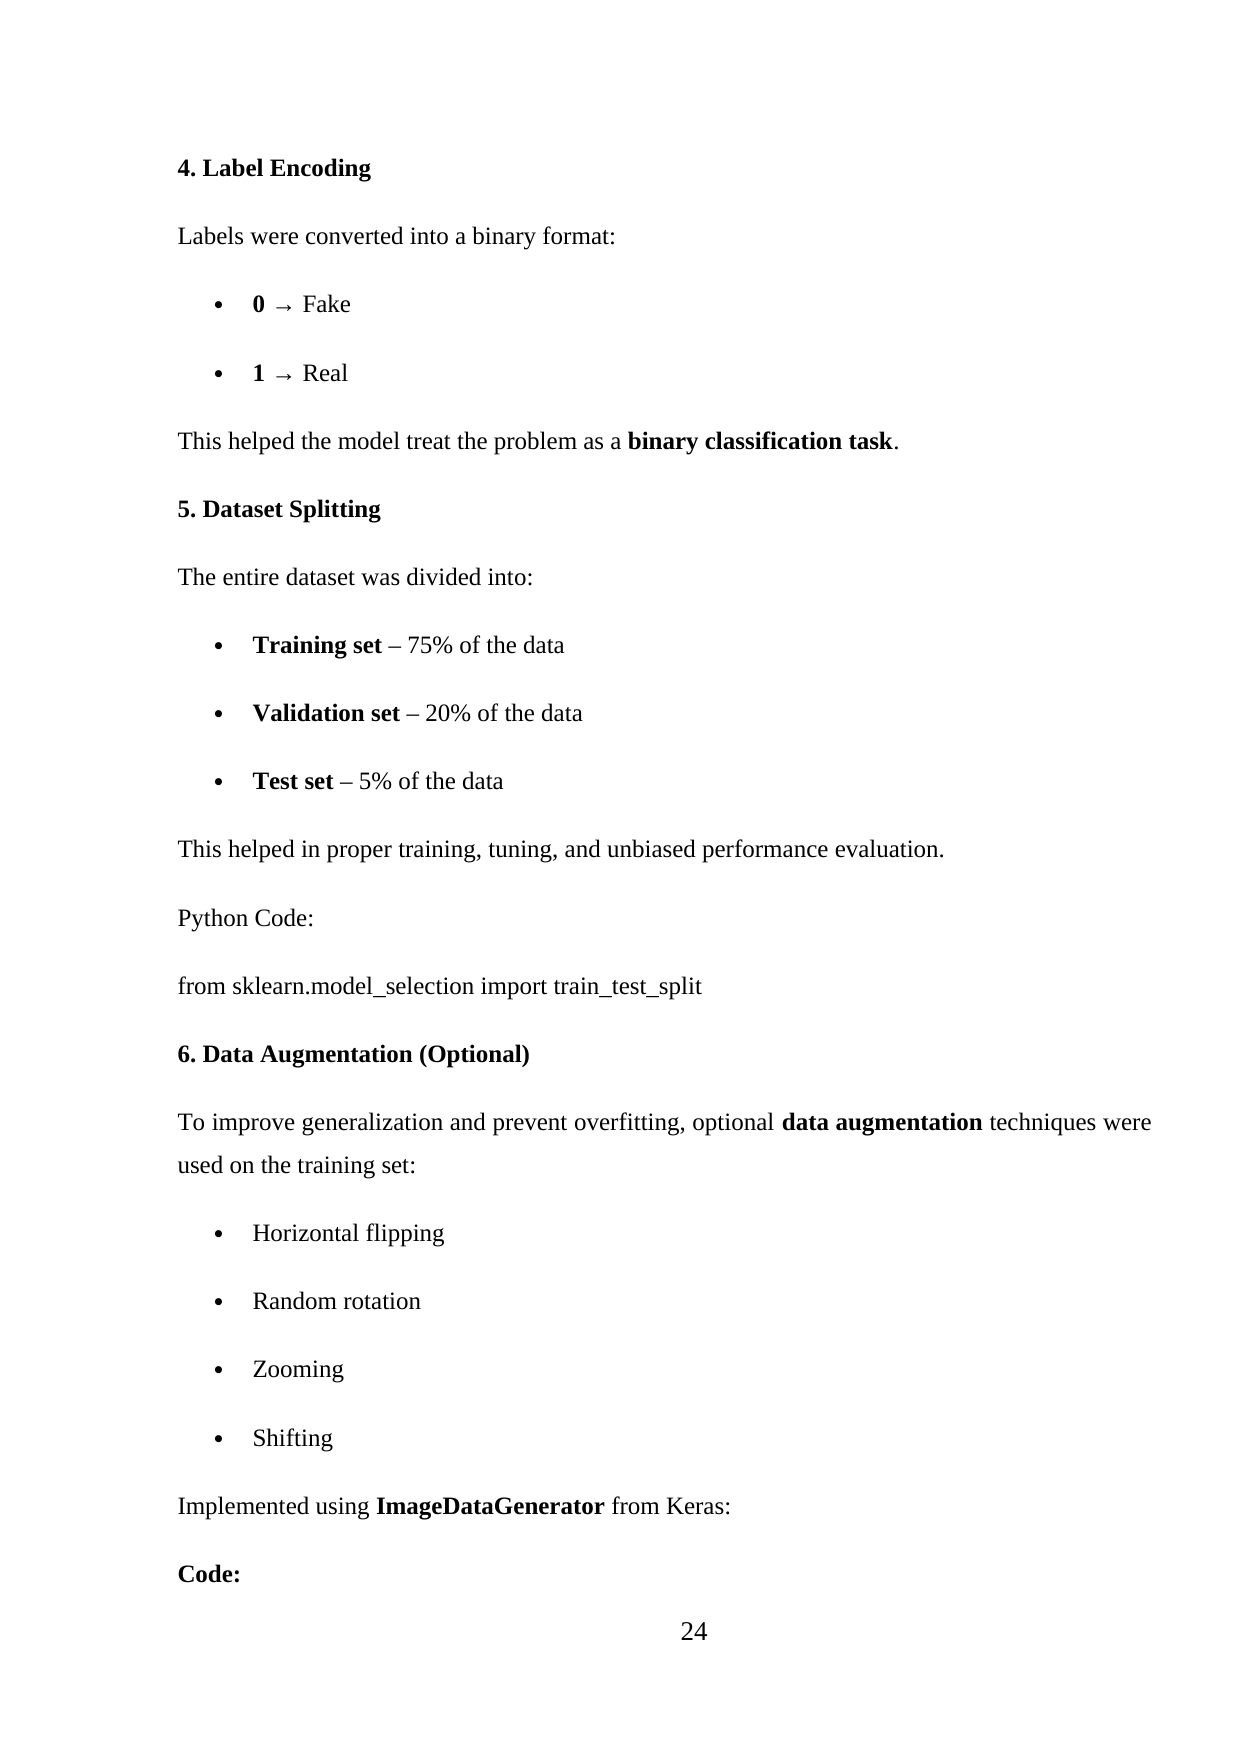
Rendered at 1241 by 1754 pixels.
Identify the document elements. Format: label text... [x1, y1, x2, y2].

list Horizontal flipping [215, 1218, 1152, 1247]
text This helped in proper training, tuning, and unbiased performance evaluation. [177, 834, 1152, 863]
text Python Code: [177, 903, 1152, 931]
list 1 → Real [215, 358, 1152, 386]
text 4. Label Encoding [177, 153, 1152, 182]
text Code: [177, 1559, 1152, 1588]
list Random rotation [215, 1286, 1152, 1315]
list Validation set – 20% of the data [215, 698, 1152, 727]
list Zooming [215, 1354, 1152, 1383]
text from sklearn.model_selection import train_test_split [177, 971, 1152, 999]
list Training set – 75% of the data [215, 630, 1152, 659]
text 5. Dataset Splitting [177, 494, 1152, 523]
text Implemented using ImageDataGenerator from Keras: [177, 1491, 1152, 1519]
text 6. Data Augmentation (Optional) [177, 1039, 1152, 1068]
text Labels were converted into a binary format: [177, 221, 1152, 250]
list 0 → Fake [215, 289, 1152, 318]
text To improve generalization and prevent overfitting, optional data augmentation techniques were used on the training set: [177, 1107, 1152, 1179]
list Test set – 5% of the data [215, 766, 1152, 795]
text The entire dataset was divided into: [177, 562, 1152, 591]
text This helped the model treat the problem as a binary classification task. [177, 426, 1152, 454]
list Shifting [215, 1423, 1152, 1451]
